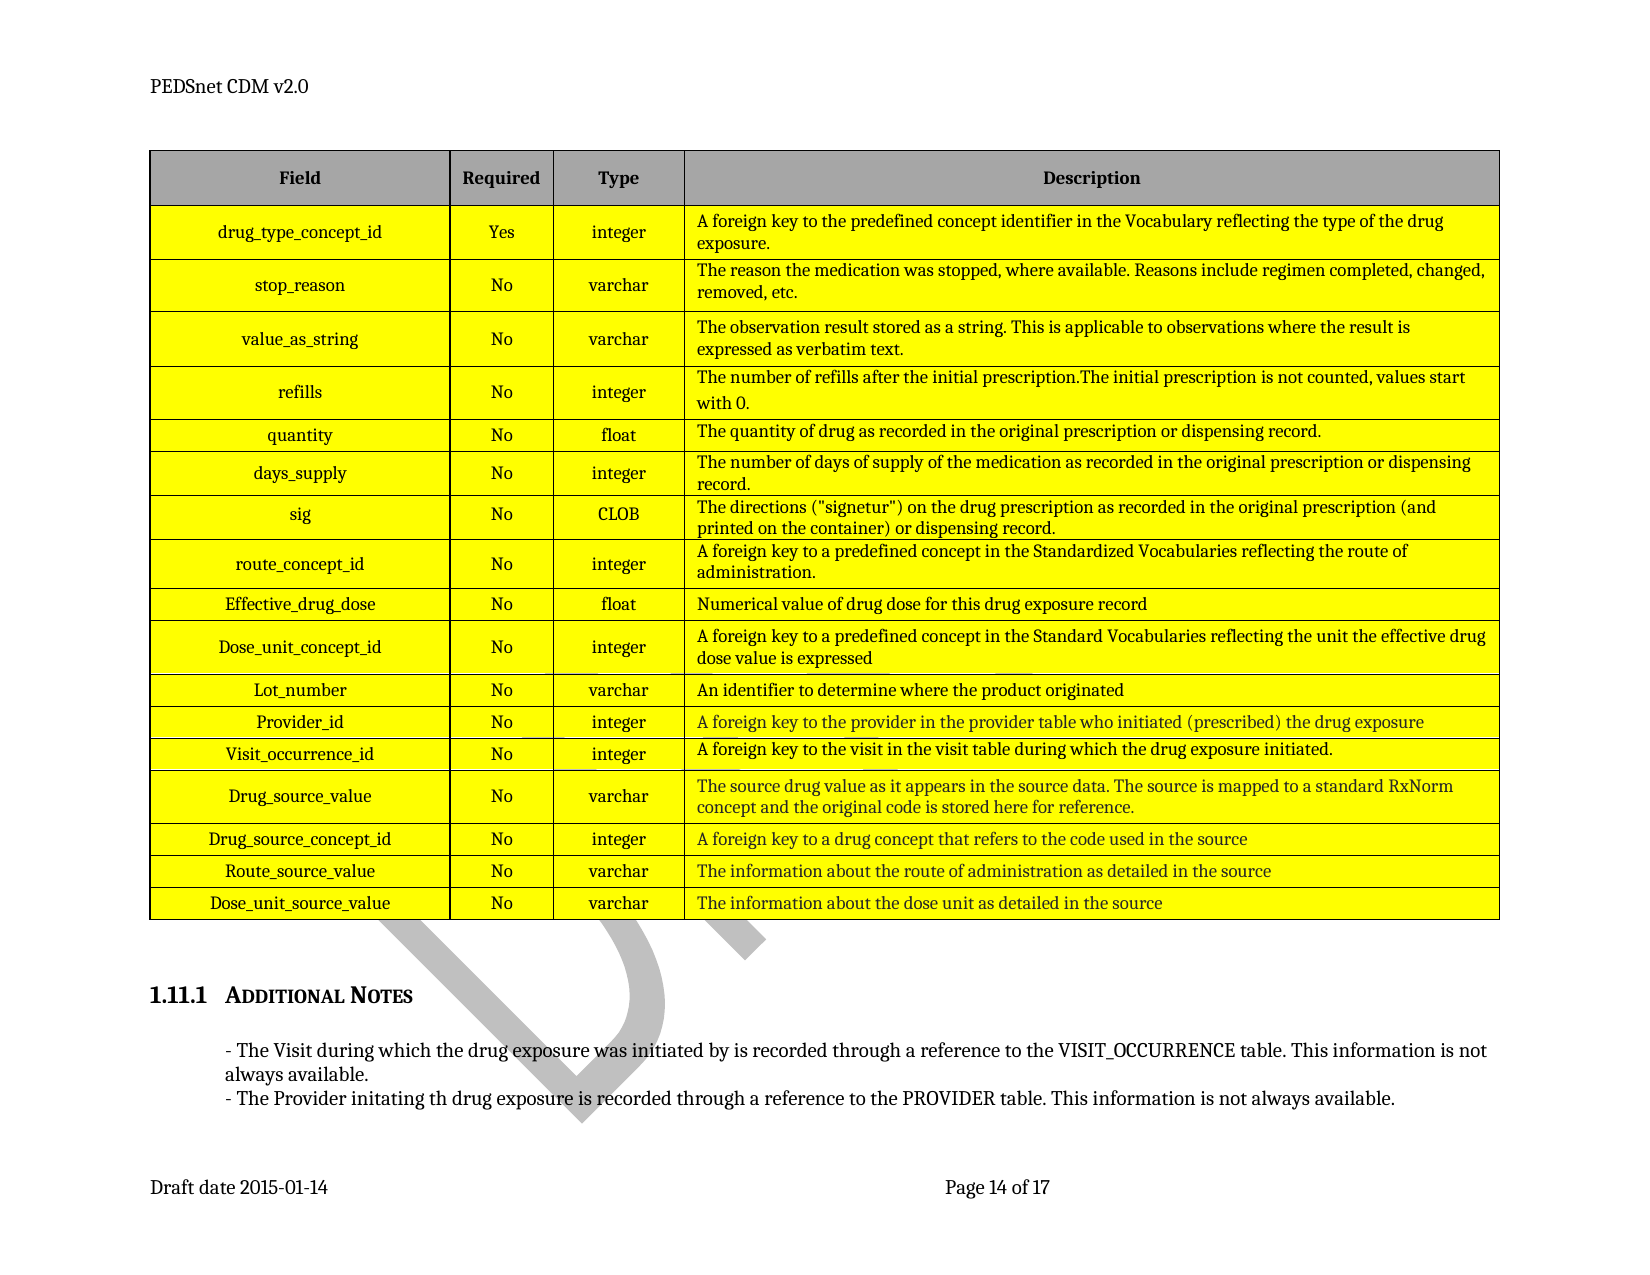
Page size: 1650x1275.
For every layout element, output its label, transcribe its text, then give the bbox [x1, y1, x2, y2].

table_cell Numerical value of drug dose for this drug exposure record [685, 589, 1499, 620]
table_cell The observation result stored as a string. This is applicable to observations where the result is expressed as verbatim text. [685, 312, 1499, 366]
subtitle Additional Notes [150, 980, 1500, 1009]
table_cell An identifier to determine where the product originated [685, 675, 1499, 706]
table_cell sig [151, 496, 449, 539]
table_cell quantity [151, 420, 449, 451]
table_cell refills [151, 367, 449, 419]
table_cell Drug_source_concept_id [151, 824, 449, 855]
table_cell The source drug value as it appears in the source data. The source is mapped to a standard RxNorm concept and the original code is stored here for reference. [685, 771, 1499, 823]
table_cell integer [554, 452, 684, 495]
table_cell No [451, 856, 553, 887]
table_cell integer [554, 206, 684, 259]
table_cell Visit_occurrence_id [151, 739, 449, 769]
table_cell No [451, 496, 553, 539]
table_cell CLOB [554, 496, 684, 539]
table_cell No [451, 707, 553, 737]
table_cell A foreign key to the predefined concept identifier in the Vocabulary reflecting the type of the drug exposure. [685, 206, 1499, 259]
table_cell The reason the medication was stopped, where available. Reasons include regimen completed, changed, removed, etc. [685, 260, 1499, 311]
table_cell Route_source_value [151, 856, 449, 887]
table_cell No [451, 771, 553, 823]
table_cell integer [554, 707, 684, 737]
table_cell varchar [554, 312, 684, 366]
table_cell integer [554, 367, 684, 419]
table_cell Effective_drug_dose [151, 589, 449, 620]
table_cell days_supply [151, 452, 449, 495]
table_cell varchar [554, 260, 684, 311]
table_cell No [451, 589, 553, 620]
table_cell A foreign key to a drug concept that refers to the code used in the source [685, 824, 1499, 855]
table_cell integer [554, 739, 684, 769]
table_cell No [451, 675, 553, 706]
table_header Type [554, 151, 684, 205]
table_cell value_as_string [151, 312, 449, 366]
table_cell No [451, 621, 553, 673]
table_cell drug_type_concept_id [151, 206, 449, 259]
table_cell No [451, 739, 553, 769]
table_cell No [451, 888, 553, 919]
table_cell The number of refills after the initial prescription.The initial prescription is not counted, values start with 0. [685, 367, 1499, 419]
table_cell No [451, 824, 553, 855]
table_cell The quantity of drug as recorded in the original prescription or dispensing record. [685, 420, 1499, 451]
table_cell stop_reason [151, 260, 449, 311]
table_cell integer [554, 824, 684, 855]
table_cell varchar [554, 771, 684, 823]
table_header Field [151, 151, 449, 205]
table_cell float [554, 589, 684, 620]
table_cell varchar [554, 888, 684, 919]
table_cell Lot_number [151, 675, 449, 706]
table_cell route_concept_id [151, 540, 449, 588]
table_cell A foreign key to the visit in the visit table during which the drug exposure initiated. [685, 739, 1499, 769]
table_cell Dose_unit_source_value [151, 888, 449, 919]
table_cell No [451, 452, 553, 495]
table_cell No [451, 420, 553, 451]
table_cell A foreign key to the provider in the provider table who initiated (prescribed) the drug exposure [685, 707, 1499, 737]
table_cell Provider_id [151, 707, 449, 737]
table_cell integer [554, 540, 684, 588]
table_cell Yes [451, 206, 553, 259]
table_cell The number of days of supply of the medication as recorded in the original prescription or dispensing record. [685, 452, 1499, 495]
table_cell Drug_source_value [151, 771, 449, 823]
list - The Provider initating th drug exposure is recorded through a reference to the PROVIDER table. This information is not always available. [225, 1087, 1499, 1111]
table_cell The information about the dose unit as detailed in the source [685, 888, 1499, 919]
table_cell varchar [554, 856, 684, 887]
table_cell The directions ("signetur") on the drug prescription as recorded in the original prescription (and printed on the container) or dispensing record. [685, 496, 1499, 539]
table_cell Dose_unit_concept_id [151, 621, 449, 673]
list - The Visit during which the drug exposure was initiated by is recorded through a reference to the VISIT_OCCURRENCE table. This information is not always available. [225, 1039, 1499, 1087]
table_cell varchar [554, 675, 684, 706]
table_cell A foreign key to a predefined concept in the Standardized Vocabularies reflecting the route of administration. [685, 540, 1499, 588]
table_cell No [451, 260, 553, 311]
table_cell integer [554, 621, 684, 673]
table_cell float [554, 420, 684, 451]
table_cell No [451, 312, 553, 366]
table_cell No [451, 367, 553, 419]
table_header Required [451, 151, 553, 205]
table_cell The information about the route of administration as detailed in the source [685, 856, 1499, 887]
table_header Description [685, 151, 1499, 205]
table_cell No [451, 540, 553, 588]
table_cell A foreign key to a predefined concept in the Standard Vocabularies reflecting the unit the effective drug dose value is expressed [685, 621, 1499, 673]
